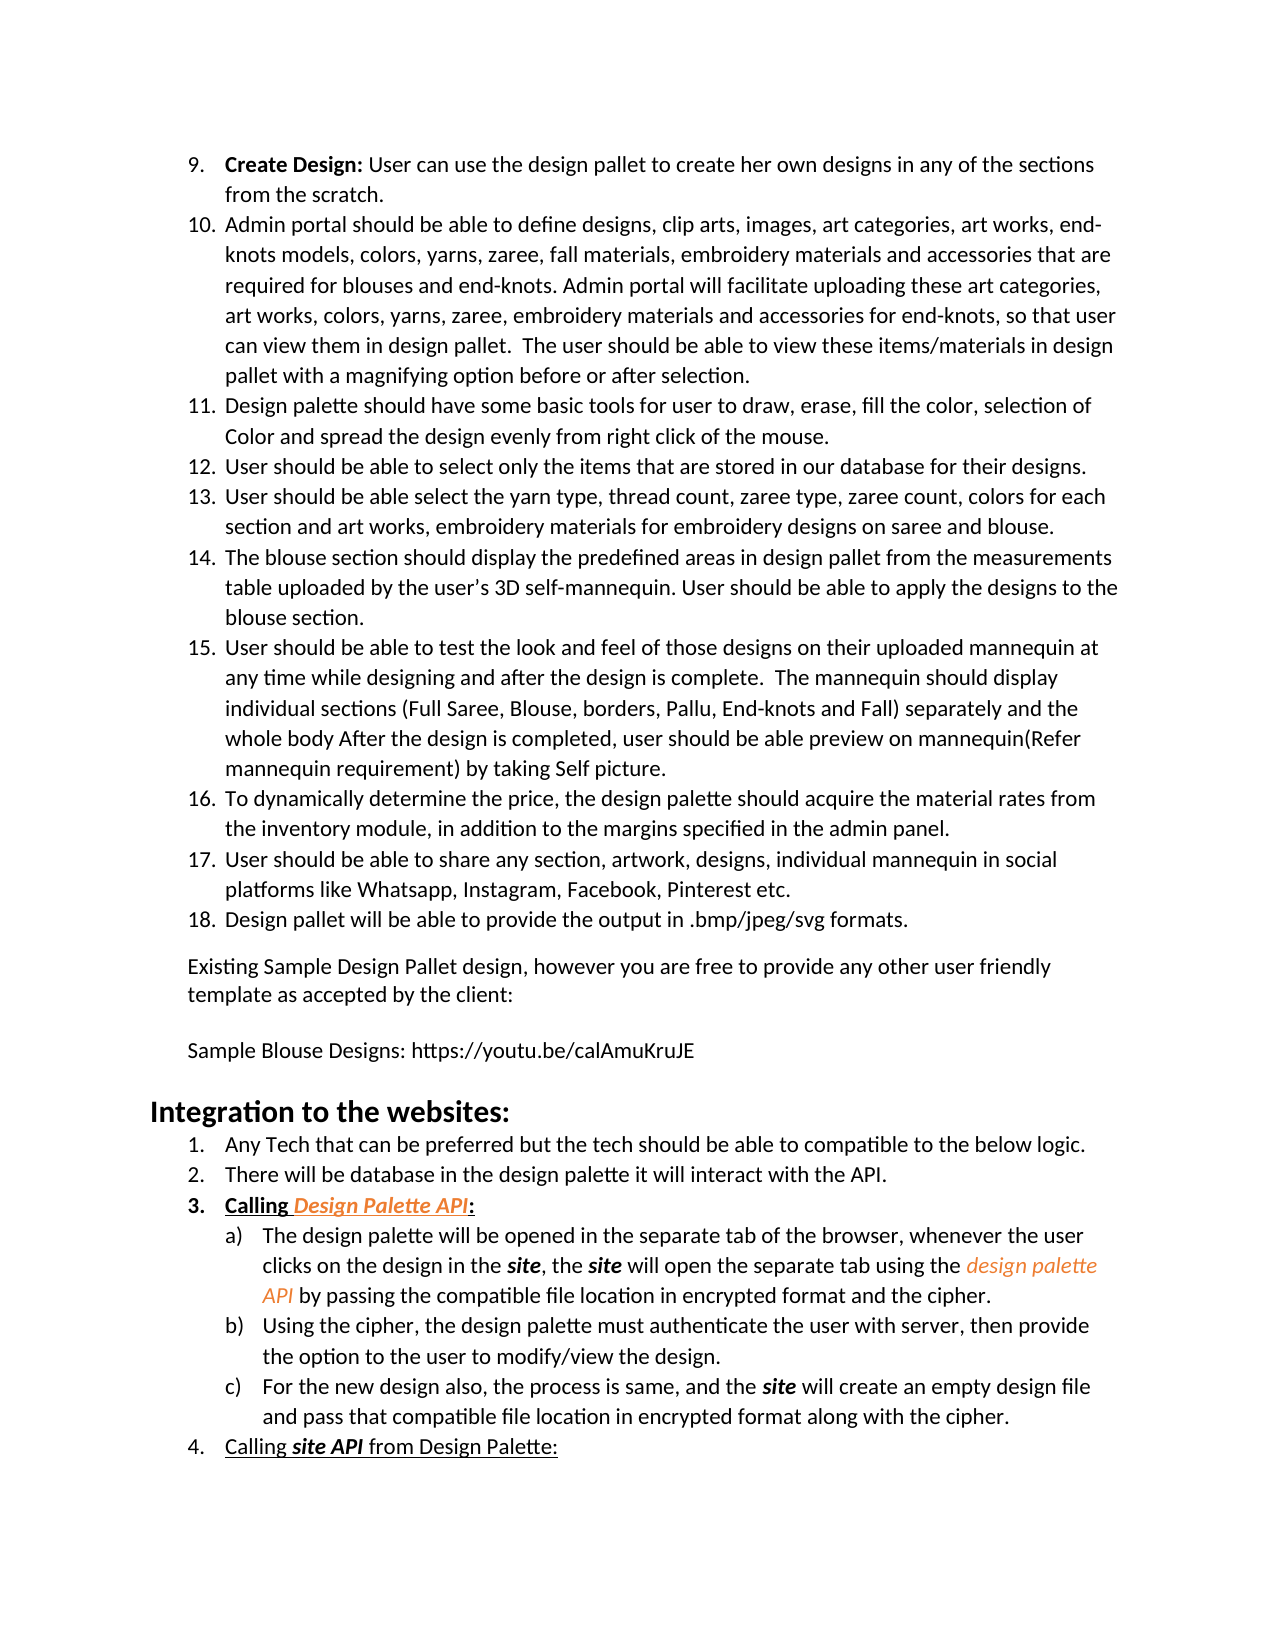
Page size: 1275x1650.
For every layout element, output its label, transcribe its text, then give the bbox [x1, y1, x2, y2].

list Using the cipher, the design palette must authenticate the user with server, then provide the option to the user to modify/view the design. [225, 1312, 1125, 1370]
list Design palette should have some basic tools for user to draw, erase, fill the color, selection of Color and spread the design evenly from right click of the mouse. [187, 392, 1125, 450]
list For the new design also, the process is same, and the site will create an empty design file and pass that compatible file location in encrypted format along with the cipher. [225, 1372, 1125, 1430]
list Calling Design Palette API: [187, 1191, 1125, 1219]
list User should be able to share any section, artwork, designs, individual mannequin in social platforms like Whatsapp, Instagram, Facebook, Pinterest etc. [187, 845, 1125, 903]
list Design pallet will be able to provide the output in .bmp/jpeg/svg formats. [187, 905, 1125, 933]
text Sample Blouse Designs: https://youtu.be/calAmuKruJE [187, 1036, 1125, 1064]
list To dynamically determine the price, the design palette should acquire the material rates from the inventory module, in addition to the margins specified in the admin panel. [187, 784, 1125, 843]
list The blouse section should display the predefined areas in design pallet from the measurements table uploaded by the user’s 3D self-mannequin. User should be able to apply the designs to the blouse section. [187, 543, 1125, 631]
text Existing Sample Design Pallet design, however you are free to provide any other user friendly template as accepted by the client: [187, 952, 1125, 1008]
list User should be able to test the look and feel of those designs on their uploaded mannequin at any time while designing and after the design is complete. The mannequin should display individual sections (Full Saree, Blouse, borders, Pallu, End-knots and Fall) separately and the whole body After the design is completed, user should be able preview on mannequin(Refer mannequin requirement) by taking Self picture. [187, 633, 1125, 782]
list The design palette will be opened in the separate tab of the browser, whenever the user clicks on the design in the site, the site will open the separate tab using the design palette API by passing the compatible file location in encrypted format and the cipher. [225, 1221, 1125, 1309]
list There will be database in the design palette it will interact with the API. [187, 1161, 1125, 1188]
list Any Tech that can be preferred but the tech should be able to compatible to the below logic. [187, 1130, 1125, 1158]
list User should be able to select only the items that are stored in our database for their designs. [187, 452, 1125, 480]
list Create Design: User can use the design pallet to create her own designs in any of the sections from the scratch. [187, 150, 1125, 208]
list Calling site API from Design Palette: [187, 1432, 1125, 1460]
text Integration to the websites: [150, 1092, 1125, 1130]
list Admin portal should be able to define designs, clip arts, images, art categories, art works, end-knots models, colors, yarns, zaree, fall materials, embroidery materials and accessories that are required for blouses and end-knots. Admin portal will facilitate uploading these art categories, art works, colors, yarns, zaree, embroidery materials and accessories for end-knots, so that user can view them in design pallet. The user should be able to view these items/materials in design pallet with a magnifying option before or after selection. [187, 210, 1125, 389]
list User should be able select the yarn type, thread count, zaree type, zaree count, colors for each section and art works, embroidery materials for embroidery designs on saree and blouse. [187, 482, 1125, 541]
